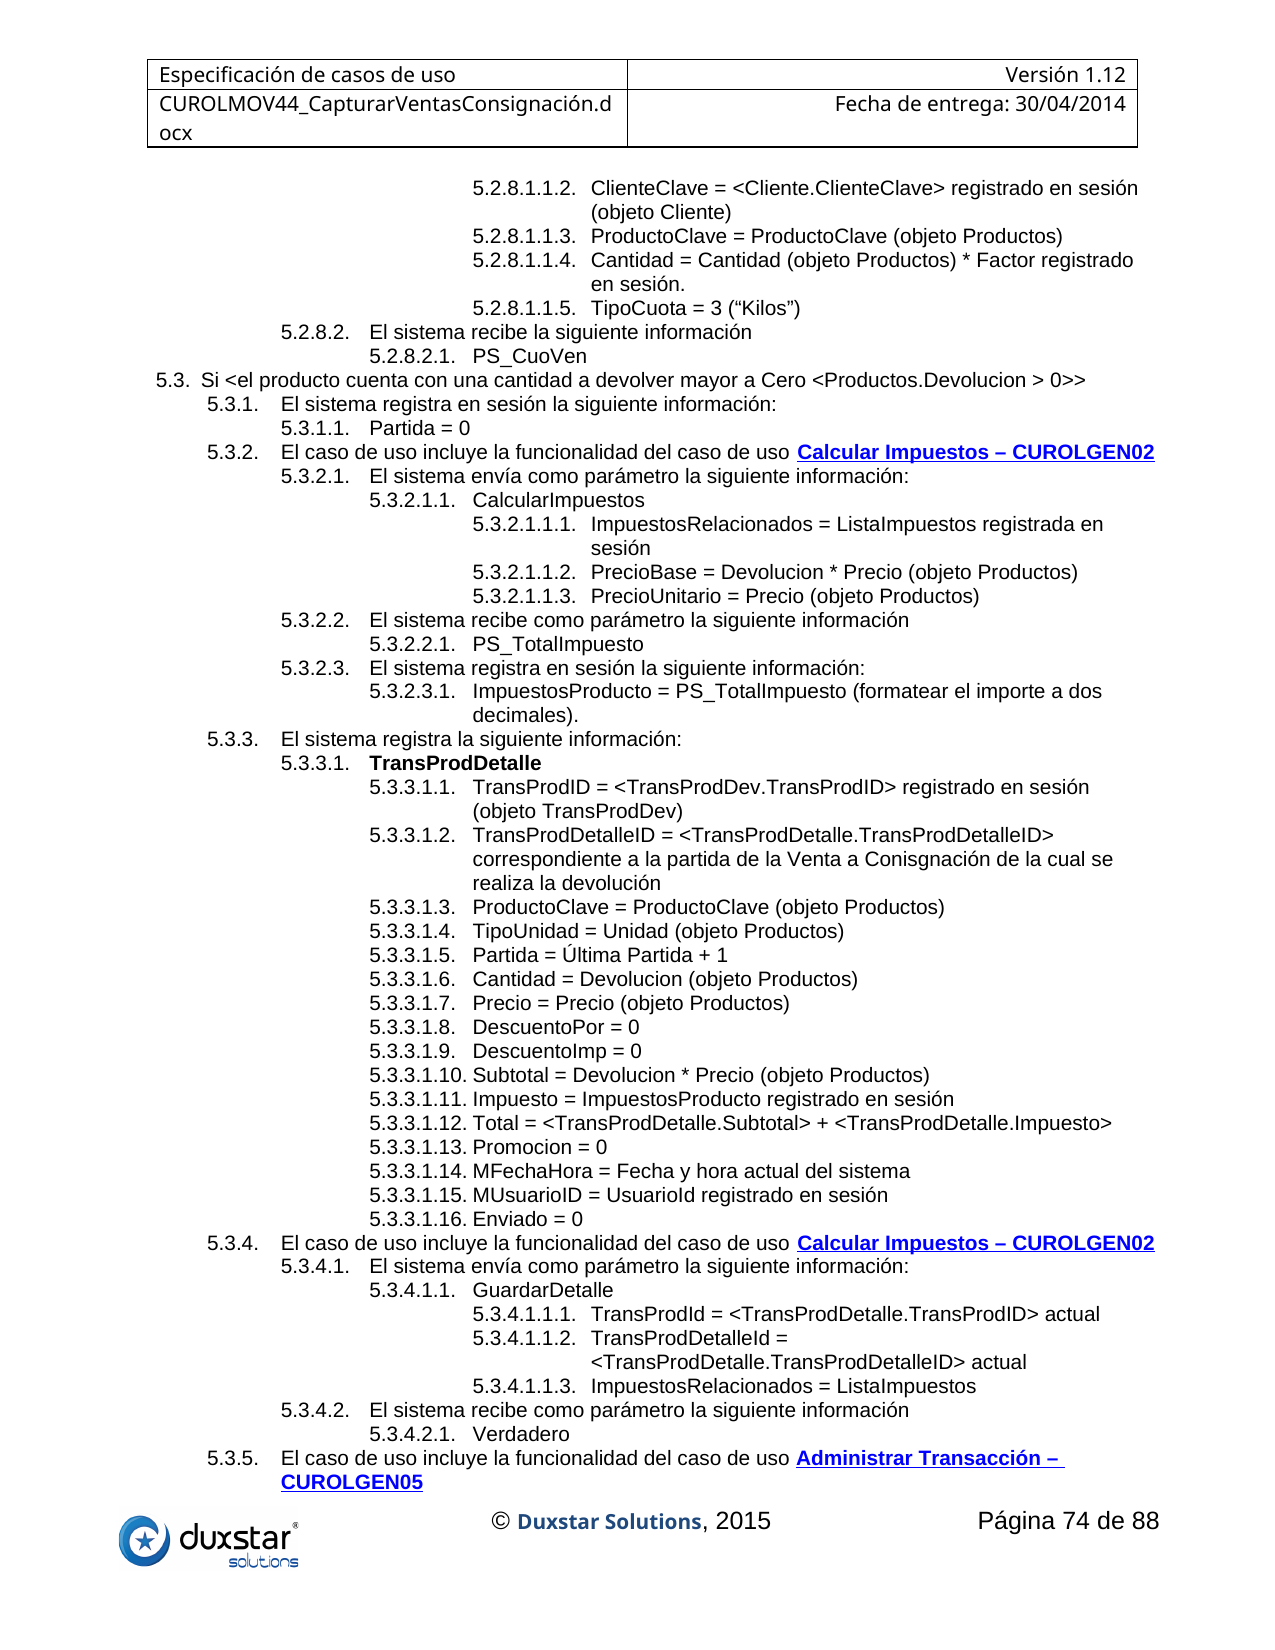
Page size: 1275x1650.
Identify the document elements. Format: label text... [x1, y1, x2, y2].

list TransProdDetalleID = <TransProdDetalle.TransProdDetalleID> correspondiente a la partida de la Venta a Conisgnación de la cual se realiza la devolución [369, 823, 1157, 895]
list Cantidad = Cantidad (objeto Productos) * Factor registrado en sesión. [472, 248, 1157, 296]
list PS_TotalImpuesto [369, 631, 1157, 655]
list El sistema envía como parámetro la siguiente información: [281, 464, 1157, 488]
list TransProdId = <TransProdDetalle.TransProdID> actual [472, 1302, 1157, 1326]
list TransProdDetalleId = <TransProdDetalle.TransProdDetalleID> actual [472, 1326, 1157, 1374]
list Partida = 0 [281, 416, 1157, 440]
list ImpuestosRelacionados = ListaImpuestos registrada en sesión [472, 512, 1157, 559]
list TipoUnidad = Unidad (objeto Productos) [369, 919, 1157, 943]
list Cantidad = Devolucion (objeto Productos) [369, 967, 1157, 991]
list TransProdID = <TransProdDev.TransProdID> registrado en sesión (objeto TransProdDev) [369, 775, 1157, 823]
list Subtotal = Devolucion * Precio (objeto Productos) [369, 1063, 1157, 1087]
list ClienteClave = <Cliente.ClienteClave> registrado en sesión (objeto Cliente) [472, 176, 1157, 224]
list El sistema envía como parámetro la siguiente información: [281, 1254, 1157, 1278]
list Partida = Última Partida + 1 [369, 943, 1157, 967]
list Total = <TransProdDetalle.Subtotal> + <TransProdDetalle.Impuesto> [369, 1111, 1157, 1134]
list Enviado = 0 [369, 1206, 1157, 1230]
list El sistema recibe como parámetro la siguiente información [281, 1398, 1157, 1422]
list GuardarDetalle [369, 1278, 1157, 1302]
list PrecioUnitario = Precio (objeto Productos) [472, 583, 1157, 607]
list ImpuestosRelacionados = ListaImpuestos [472, 1374, 1157, 1398]
picture [118, 1506, 299, 1571]
list El sistema registra en sesión la siguiente información: [207, 392, 1157, 416]
list DescuentoPor = 0 [369, 1015, 1157, 1039]
list Precio = Precio (objeto Productos) [369, 991, 1157, 1015]
list PS_CuoVen [369, 344, 1157, 368]
list CalcularImpuestos [369, 488, 1157, 512]
list Si <el producto cuenta con una cantidad a devolver mayor a Cero <Productos.Devolucion > 0>> [156, 368, 1157, 392]
list ImpuestosProducto = PS_TotalImpuesto (formatear el importe a dos decimales). [369, 679, 1157, 727]
list El sistema recibe la siguiente información [281, 320, 1157, 344]
list DescuentoImp = 0 [369, 1039, 1157, 1063]
list Verdadero [369, 1422, 1157, 1446]
list Promocion = 0 [369, 1134, 1157, 1158]
list ProductoClave = ProductoClave (objeto Productos) [369, 895, 1157, 919]
list TipoCuota = 3 (“Kilos”) [472, 296, 1157, 320]
list MUsuarioID = UsuarioId registrado en sesión [369, 1182, 1157, 1206]
list El caso de uso incluye la funcionalidad del caso de uso Administrar Transacción – CUROLGEN05 [207, 1446, 1157, 1494]
list ProductoClave = ProductoClave (objeto Productos) [472, 224, 1157, 248]
list Impuesto = ImpuestosProducto registrado en sesión [369, 1087, 1157, 1111]
list El sistema registra la siguiente información: [207, 727, 1157, 751]
list El sistema recibe como parámetro la siguiente información [281, 607, 1157, 631]
list PrecioBase = Devolucion * Precio (objeto Productos) [472, 559, 1157, 583]
list MFechaHora = Fecha y hora actual del sistema [369, 1158, 1157, 1182]
list TransProdDetalle [281, 751, 1157, 775]
list El sistema registra en sesión la siguiente información: [281, 655, 1157, 679]
list El caso de uso incluye la funcionalidad del caso de uso Calcular Impuestos – CUROLGEN02 [207, 440, 1157, 464]
list El caso de uso incluye la funcionalidad del caso de uso Calcular Impuestos – CUROLGEN02 [207, 1230, 1157, 1254]
